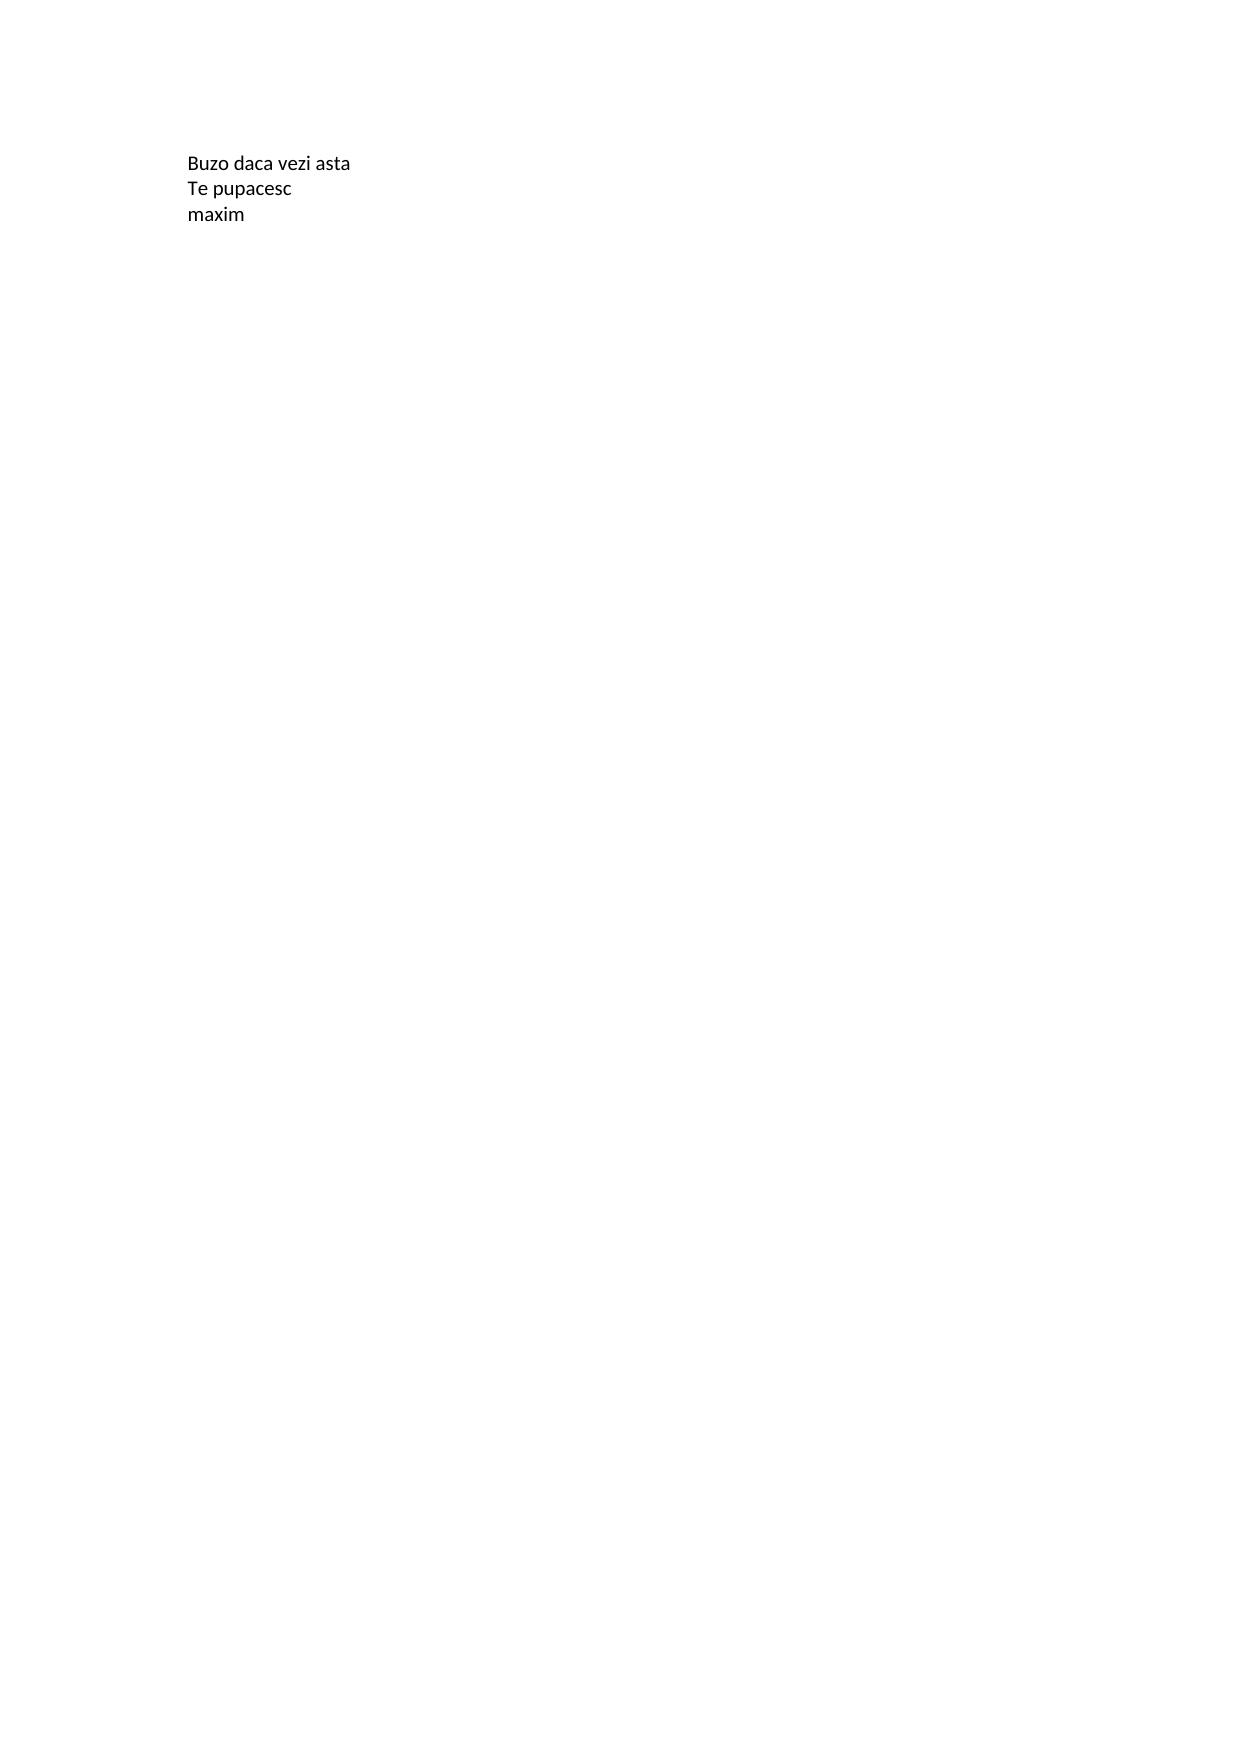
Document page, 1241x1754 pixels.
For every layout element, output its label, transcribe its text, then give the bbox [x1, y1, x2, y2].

text Te pupacesc [187, 175, 1053, 201]
text maxim [187, 201, 1053, 226]
text Buzo daca vezi asta [187, 150, 1053, 175]
